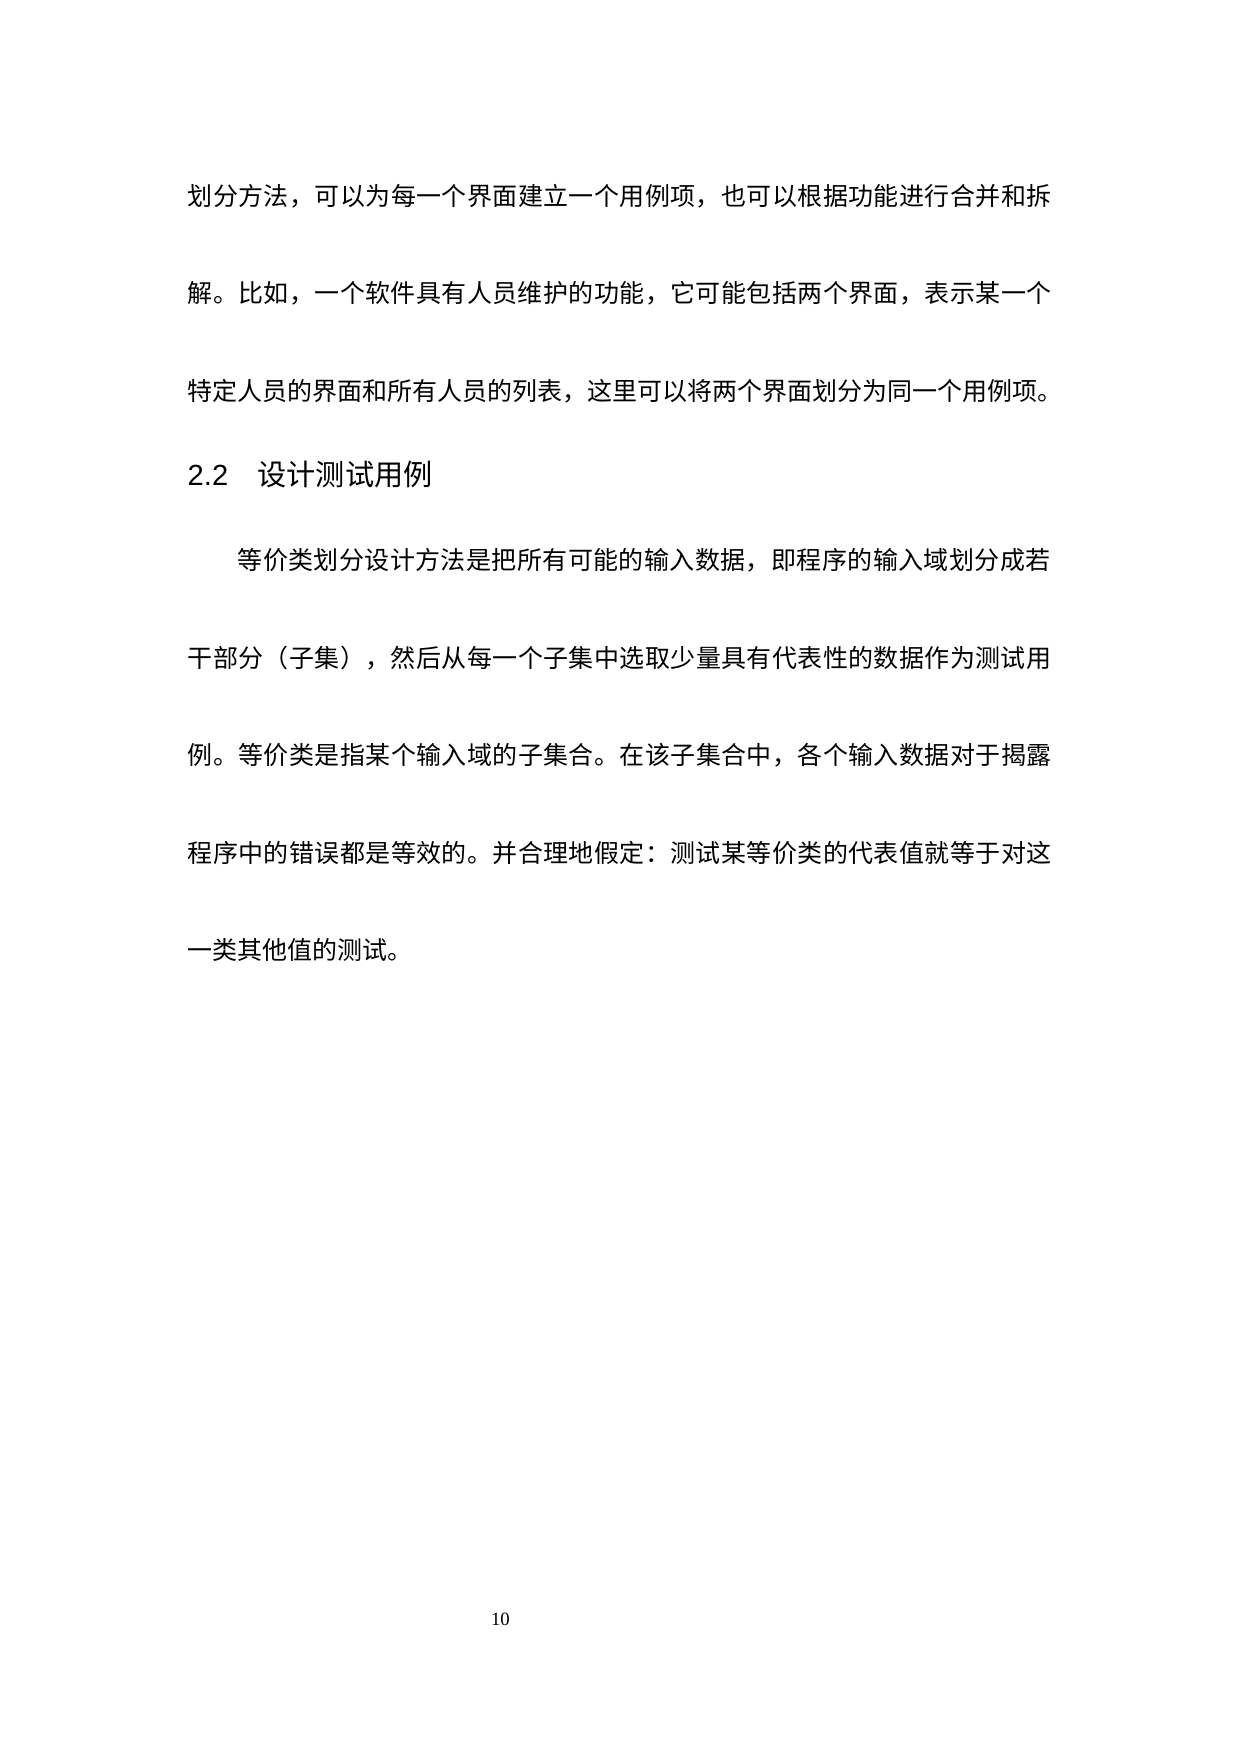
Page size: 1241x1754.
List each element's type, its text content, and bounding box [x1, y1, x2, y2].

text 等价类划分设计方法是把所有可能的输入数据，即程序的输入域划分成若干部分（子集），然后从每一个子集中选取少量具有代表性的数据作为测试用例。等价类是指某个输入域的子集合。在该子集合中，各个输入数据对于揭露程序中的错误都是等效的。并合理地假定：测试某等价类的代表值就等于对这一类其他值的测试。 [187, 526, 1053, 981]
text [187, 162, 1053, 422]
subtitle 2.2 设计测试用例 [187, 440, 1053, 505]
